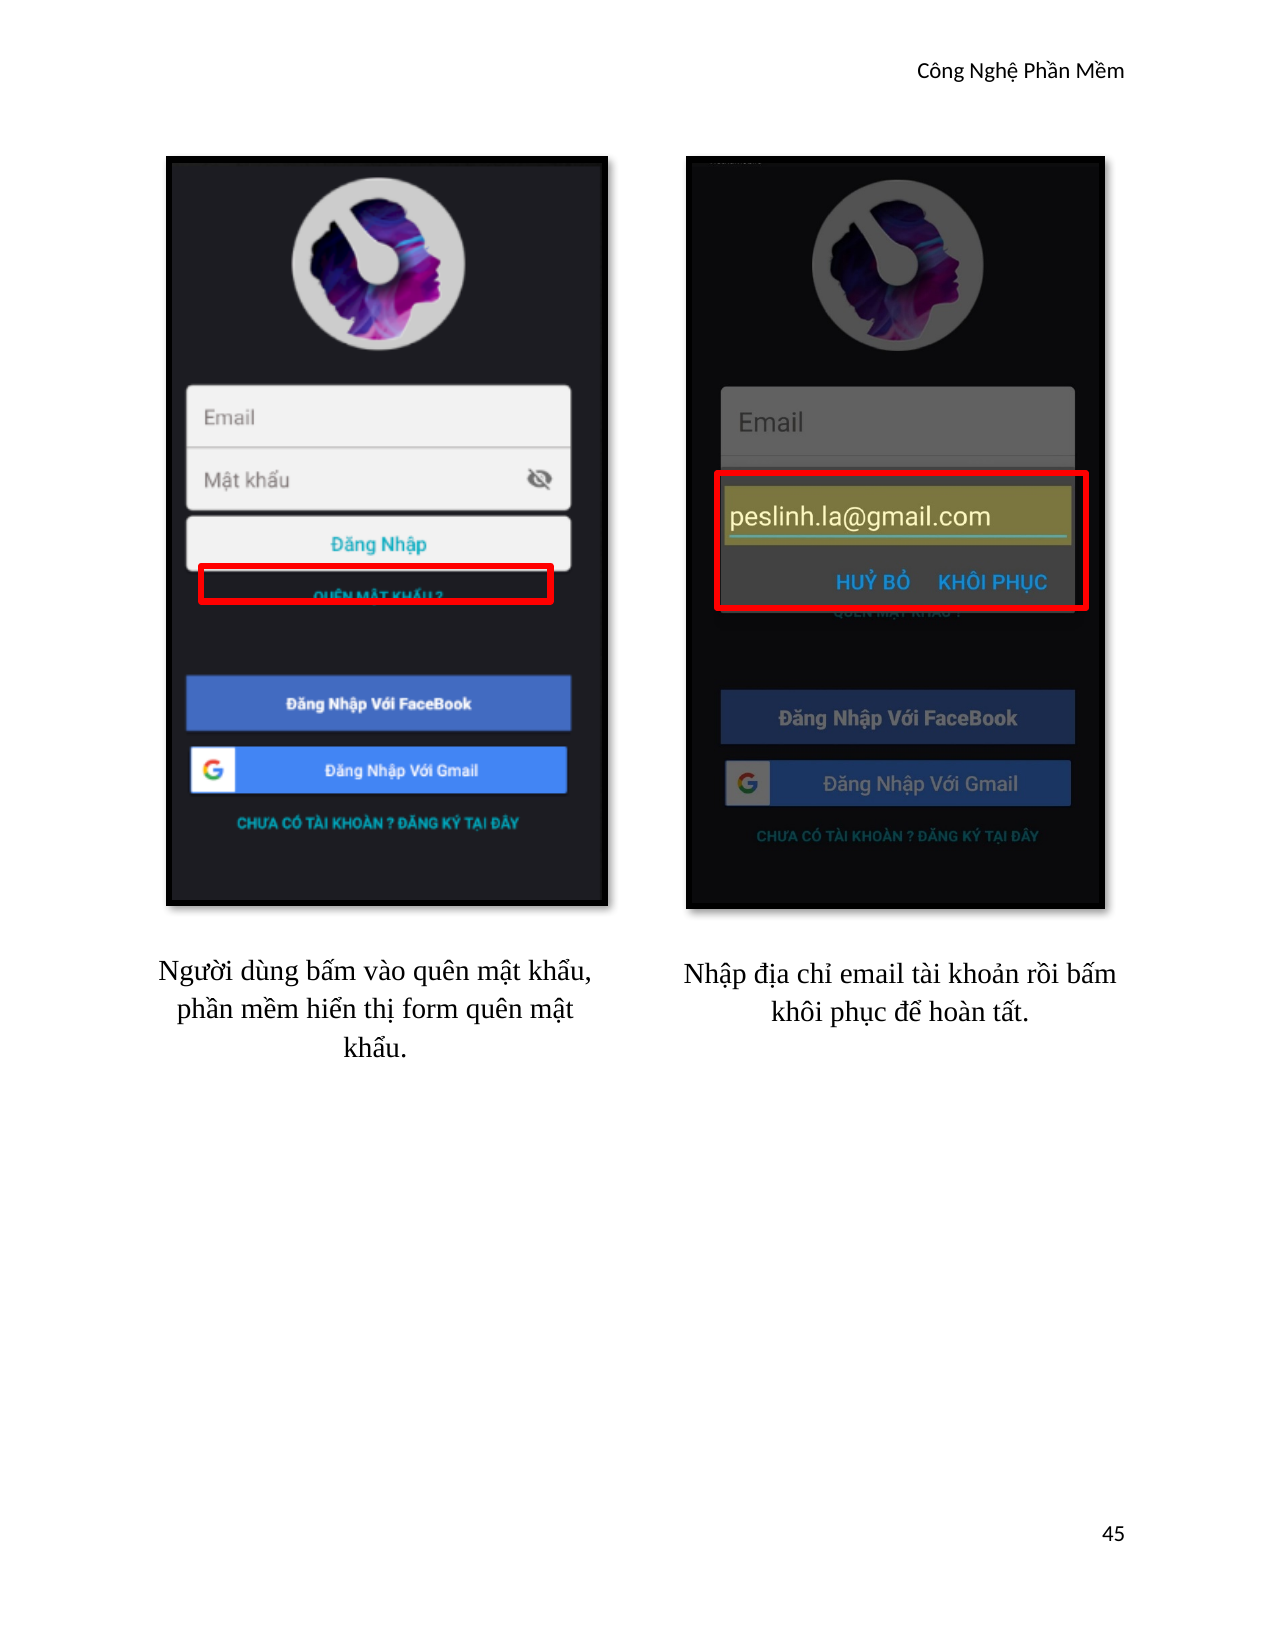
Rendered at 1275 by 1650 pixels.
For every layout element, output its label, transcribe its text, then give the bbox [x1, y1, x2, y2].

text Người dùng bấm vào quên mật khẩu, phần mềm hiển thị form quên mật khẩu. [150, 953, 600, 1063]
picture [172, 163, 602, 900]
text Nhập địa chỉ email tài khoản rồi bấm khôi phục để hoàn tất. [675, 956, 1125, 1028]
picture [692, 163, 1099, 903]
